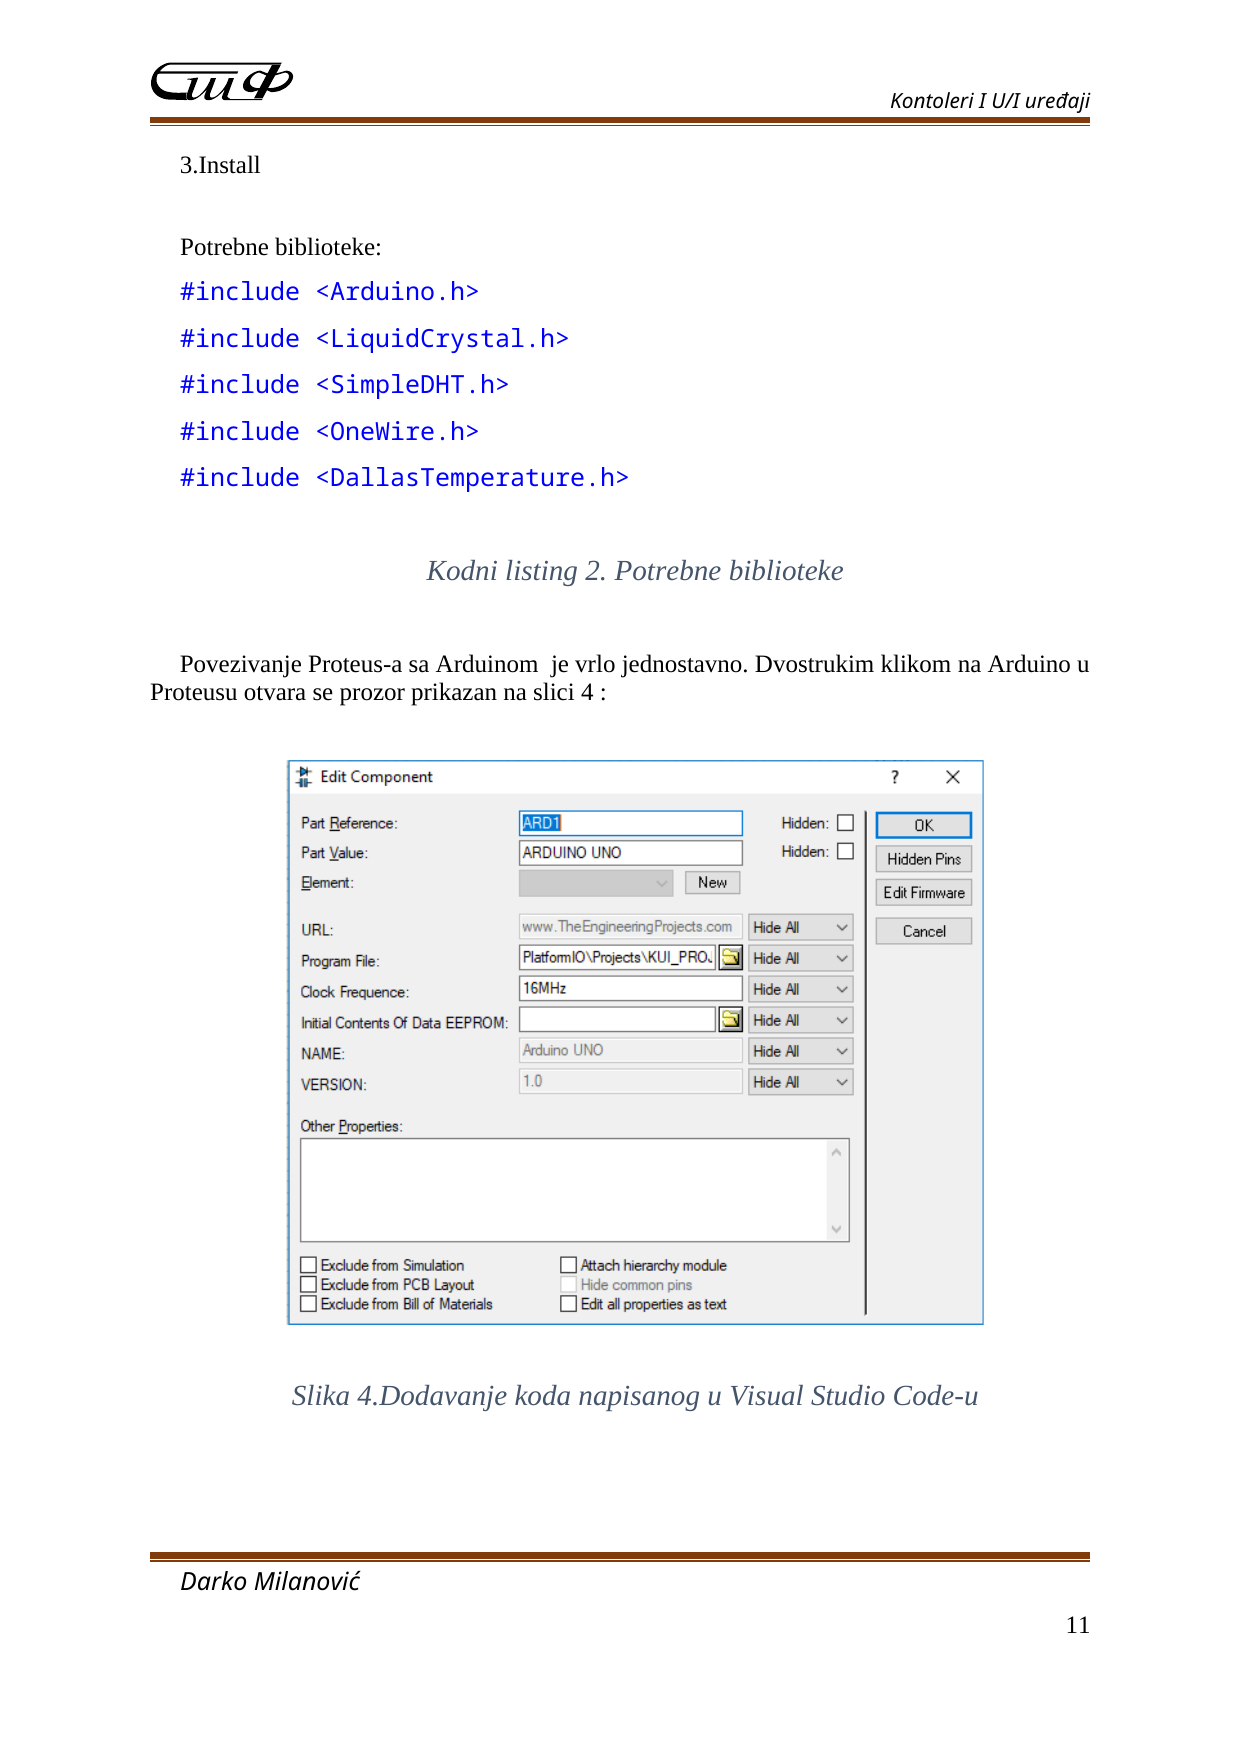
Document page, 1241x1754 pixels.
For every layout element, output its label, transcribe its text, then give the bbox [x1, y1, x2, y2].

text #include <DallasTemperature.h> [150, 460, 1090, 494]
picture [286, 760, 984, 1325]
text Potrebne biblioteke: [150, 232, 1090, 261]
text 3.Install [150, 150, 1090, 179]
text Slika 4.Dodavanje koda napisanog u Visual Studio Code-u [150, 1378, 1090, 1412]
text #include <OneWire.h> [150, 413, 1090, 447]
text Povezivanje Proteus-a sa Arduinom je vrlo jednostavno. Dvostrukim klikom na Arduino u Proteusu otvara se prozor prikazan na slici 4 : [150, 649, 1090, 706]
text #include <SimpleDHT.h> [150, 367, 1090, 401]
text #include <LiquidCrystal.h> [150, 320, 1090, 354]
text Kodni listing 2. Potrebne biblioteke [150, 553, 1090, 587]
text #include <Arduino.h> [150, 274, 1090, 308]
